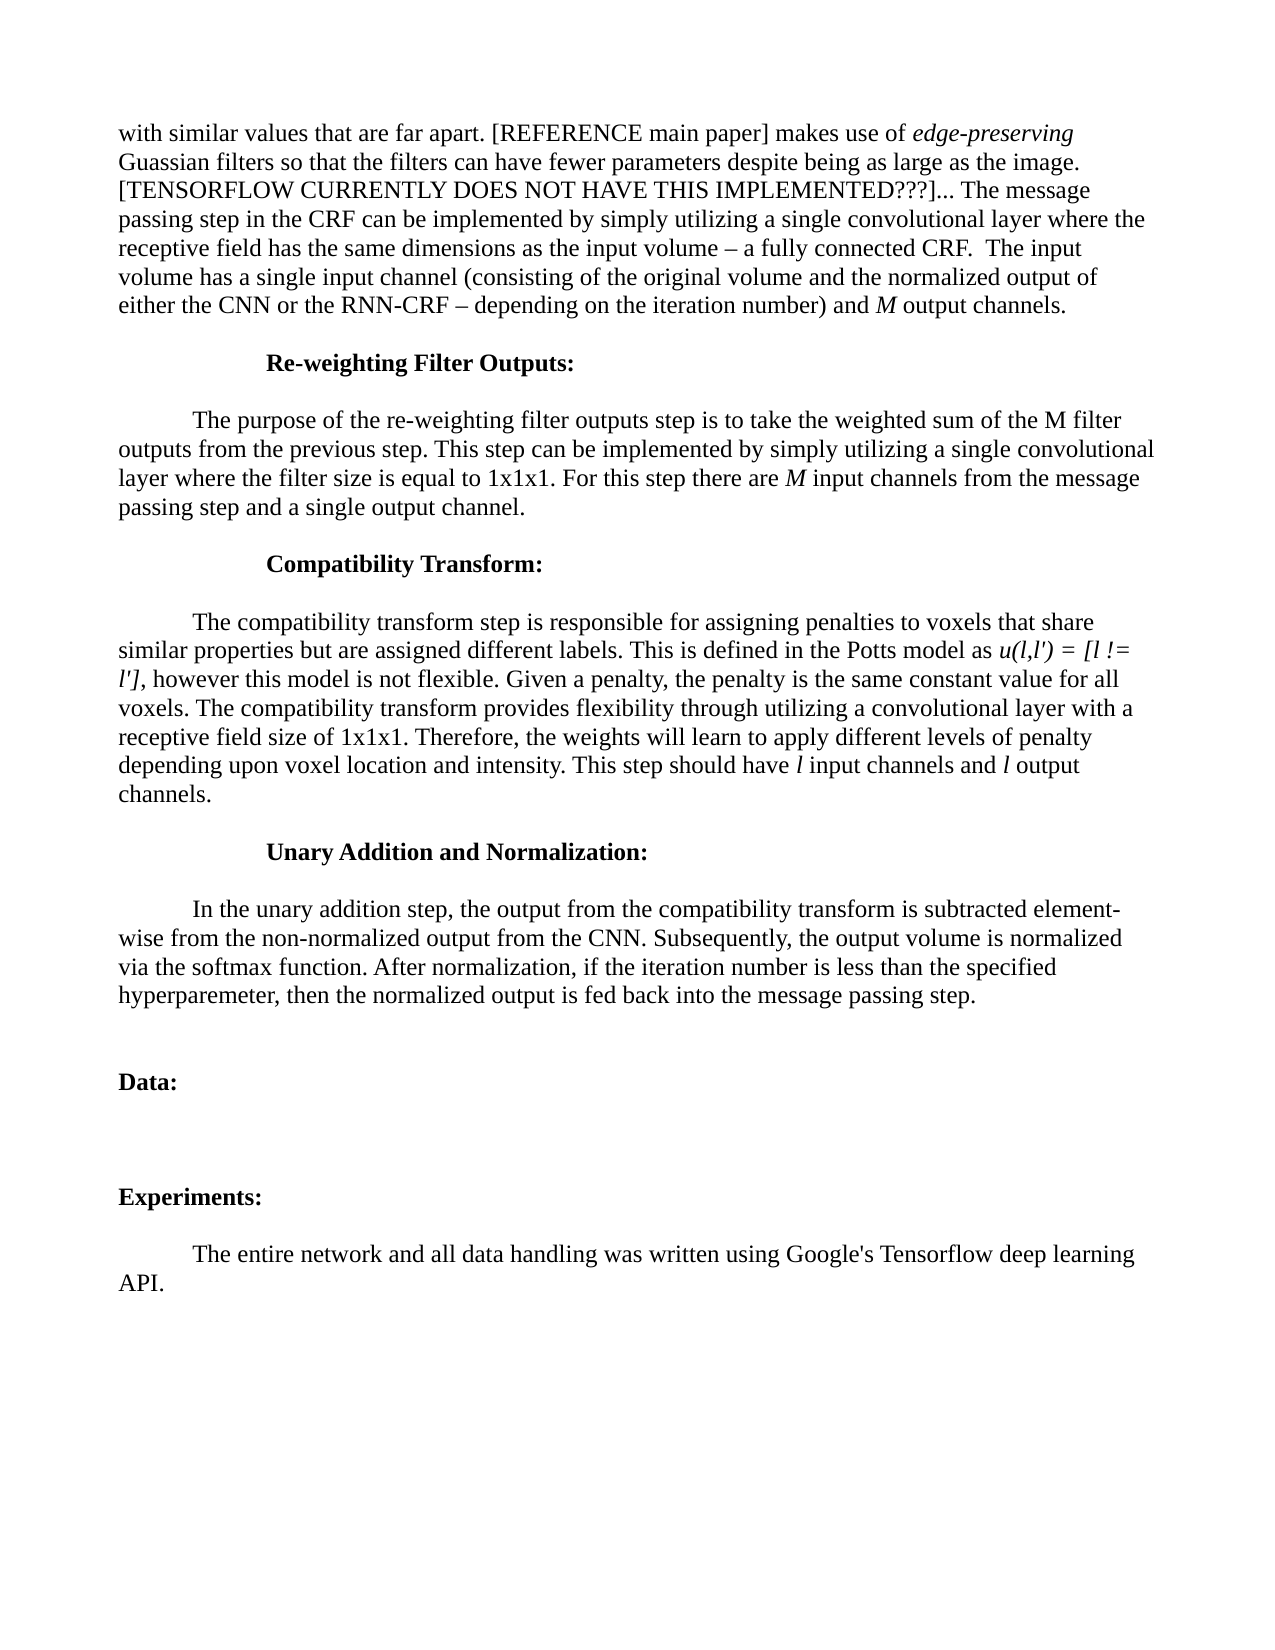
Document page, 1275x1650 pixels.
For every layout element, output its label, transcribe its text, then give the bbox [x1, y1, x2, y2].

text The compatibility transform step is responsible for assigning penalties to voxels that share similar properties but are assigned different labels. This is defined in the Potts model as u(l,l') = [l != l'], however this model is not flexible. Given a penalty, the penalty is the same constant value for all voxels. The compatibility transform provides flexibility through utilizing a convolutional layer with a receptive field size of 1x1x1. Therefore, the weights will learn to apply different levels of penalty depending upon voxel location and intensity. This step should have l input channels and l output channels. [118, 607, 1157, 808]
text Unary Addition and Normalization: [118, 837, 1157, 866]
text Experiments: [118, 1182, 1157, 1211]
text Re-weighting Filter Outputs: [118, 348, 1157, 377]
text The entire network and all data handling was written using Google's Tensorflow deep learning API. [118, 1239, 1157, 1297]
text Compatibility Transform: [118, 549, 1157, 578]
text Data: [118, 1067, 1157, 1096]
text In the unary addition step, the output from the compatibility transform is subtracted element-wise from the non-normalized output from the CNN. Subsequently, the output volume is normalized via the softmax function. After normalization, if the iteration number is less than the specified hyperparemeter, then the normalized output is fed back into the message passing step. [118, 894, 1157, 1009]
text The purpose of the re-weighting filter outputs step is to take the weighted sum of the M filter outputs from the previous step. This step can be implemented by simply utilizing a single convolutional layer where the filter size is equal to 1x1x1. For this step there are M input channels from the message passing step and a single output channel. [118, 406, 1157, 521]
